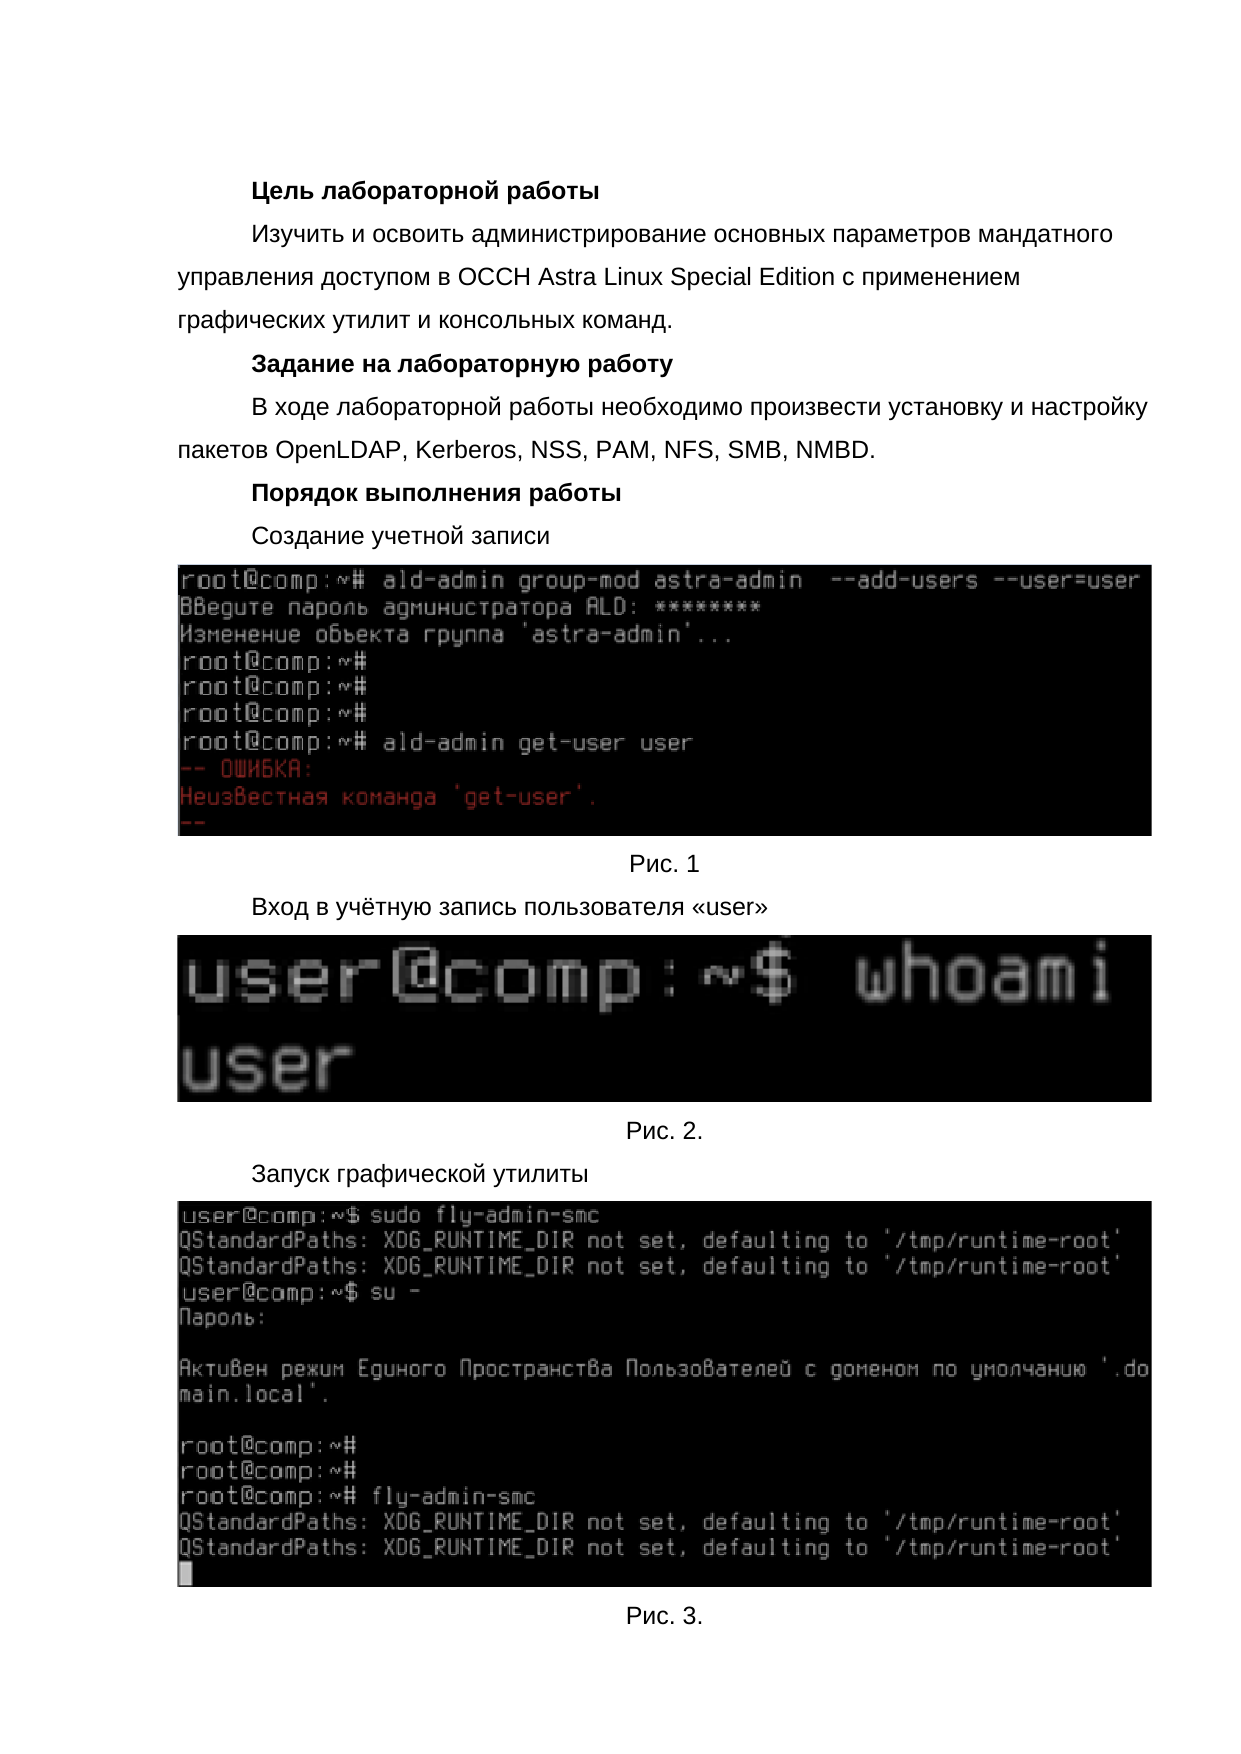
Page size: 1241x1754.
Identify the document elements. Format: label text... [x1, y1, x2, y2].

text Рис. 2. [177, 1116, 1152, 1145]
text Вход в учётную запись пользователя «user» [177, 892, 1152, 921]
text Порядок выполнения работы [177, 478, 1152, 507]
text Изучить и освоить администрирование основных параметров мандатного управления доступом в ОССН Astra Linux Special Edition с применением графических утилит и консольных команд. [177, 219, 1152, 334]
text Задание на лабораторную работу [177, 348, 1152, 377]
text Создание учетной записи [177, 521, 1152, 550]
picture [177, 1201, 1152, 1587]
text В ходе лабораторной работы необходимо произвести установку и настройку пакетов OpenLDAP, Kerberos, NSS, PAM, NFS, SMB, NMBD. [177, 392, 1152, 463]
text Рис. 1 [177, 849, 1152, 878]
picture [177, 564, 1152, 836]
text Цель лабораторной работы [177, 176, 1152, 205]
text Рис. 3. [177, 1601, 1152, 1629]
picture [177, 935, 1152, 1102]
text Запуск графической утилиты [177, 1159, 1152, 1201]
